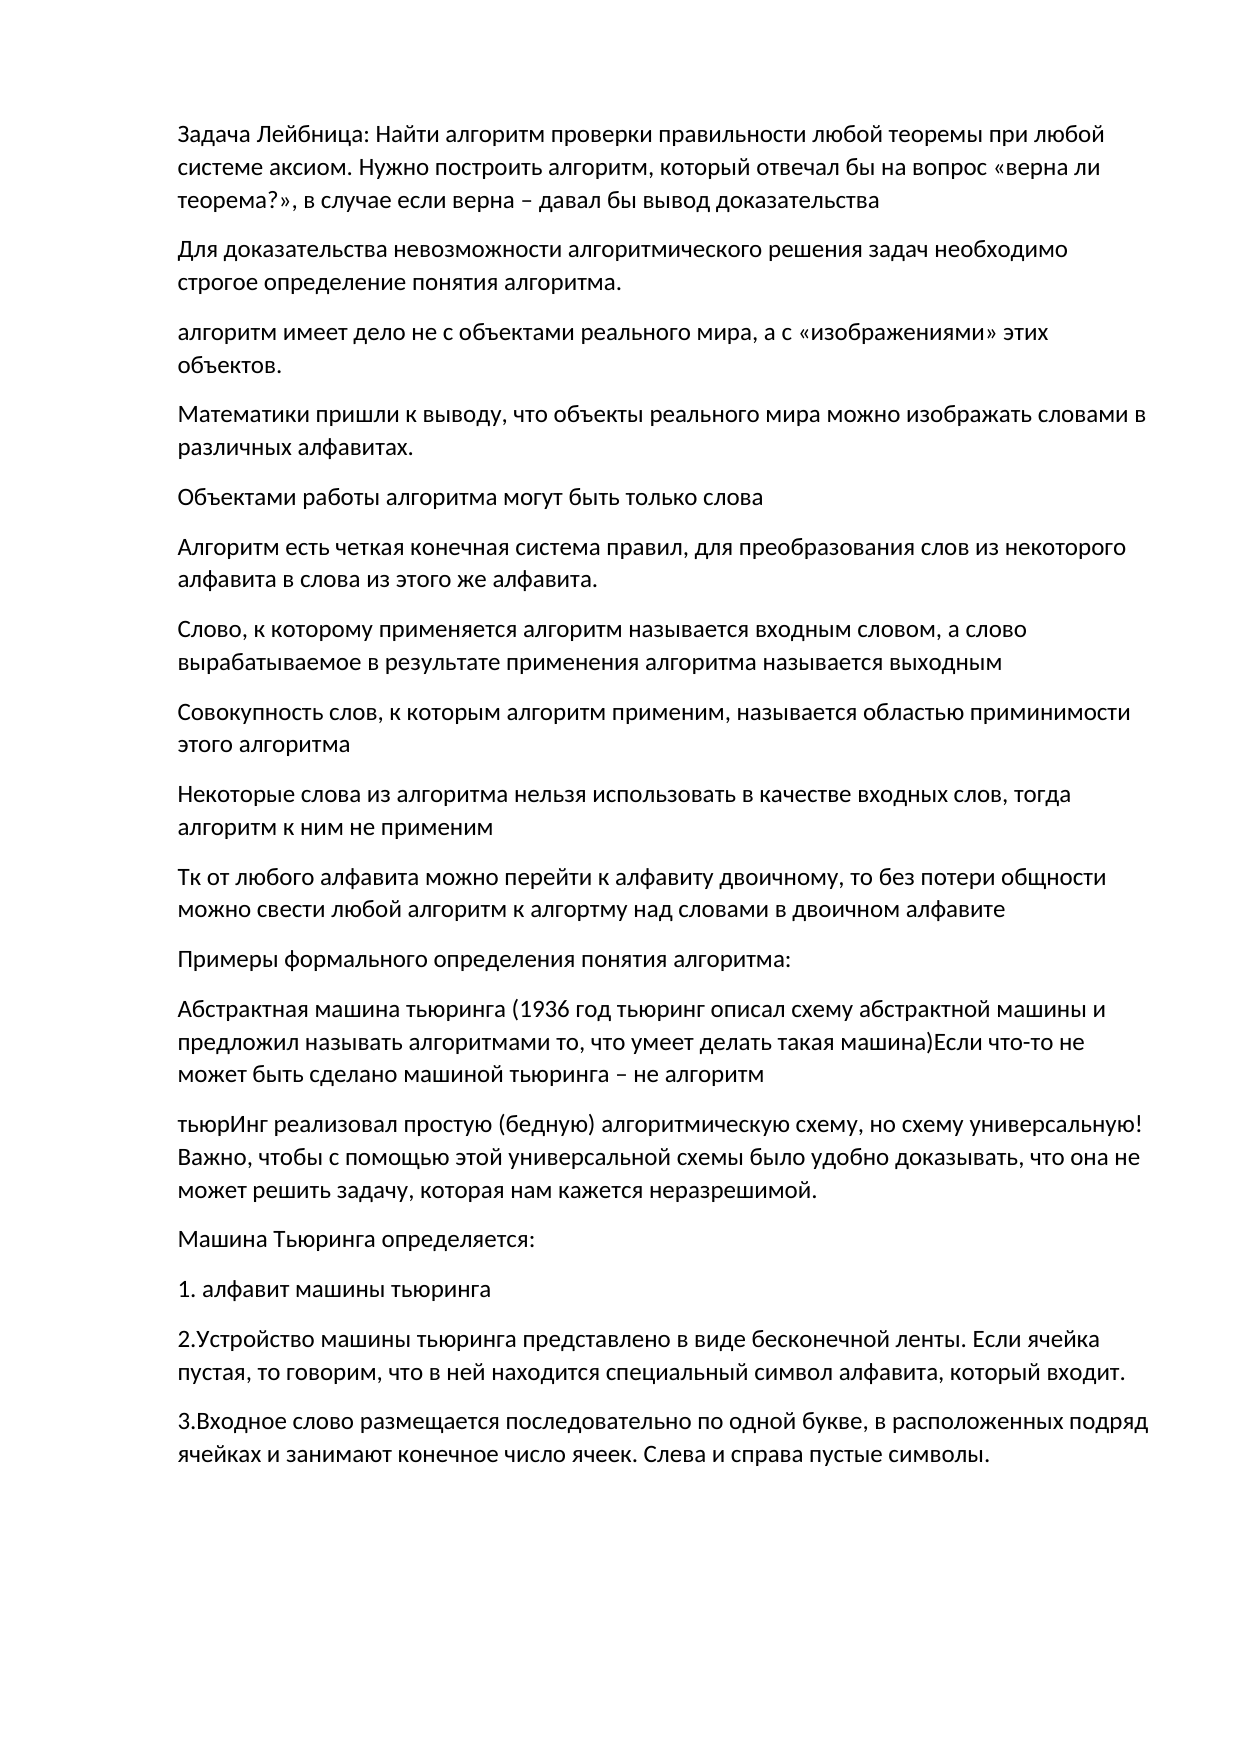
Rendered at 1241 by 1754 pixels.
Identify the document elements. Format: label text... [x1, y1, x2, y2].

text Слово, к которому применяется алгоритм называется входным словом, а слово вырабатываемое в результате применения алгоритма называется выходным [177, 613, 1152, 677]
text Задача Лейбница: Найти алгоритм проверки правильности любой теоремы при любой системе аксиом. Нужно построить алгоритм, который отвечал бы на вопрос «верна ли теорема?», в случае если верна – давал бы вывод доказательства [177, 118, 1152, 214]
text Алгоритм есть четкая конечная система правил, для преобразования слов из некоторого алфавита в слова из этого же алфавита. [177, 531, 1152, 594]
text Для доказательства невозможности алгоритмического решения задач необходимо строгое определение понятия алгоритма. [177, 233, 1152, 297]
text 2.Устройство машины тьюринга представлено в виде бесконечной ленты. Если ячейка пустая, то говорим, что в ней находится специальный символ алфавита, который входит. [177, 1323, 1152, 1386]
text Примеры формального определения понятия алгоритма: [177, 943, 1152, 974]
text Тк от любого алфавита можно перейти к алфавиту двоичному, то без потери общности можно свести любой алгоритм к алгортму над словами в двоичном алфавите [177, 861, 1152, 924]
text тьюрИнг реализовал простую (бедную) алгоритмическую схему, но схему универсальную! Важно, чтобы с помощью этой универсальной схемы было удобно доказывать, что она не может решить задачу, которая нам кажется неразрешимой. [177, 1108, 1152, 1204]
text Некоторые слова из алгоритма нельзя использовать в качестве входных слов, тогда алгоритм к ним не применим [177, 778, 1152, 842]
text 3.Входное слово размещается последовательно по одной букве, в расположенных подряд ячейках и занимают конечное число ячеек. Слева и справа пустые символы. [177, 1405, 1152, 1469]
text Математики пришли к выводу, что объекты реального мира можно изображать словами в различных алфавитах. [177, 398, 1152, 462]
text алгоритм имеет дело не с объектами реального мира, а с «изображениями» этих объектов. [177, 316, 1152, 379]
text 1. алфавит машины тьюринга [177, 1273, 1152, 1304]
text Объектами работы алгоритма могут быть только слова [177, 481, 1152, 512]
text Машина Тьюринга определяется: [177, 1223, 1152, 1254]
text Абстрактная машина тьюринга (1936 год тьюринг описал схему абстрактной машины и предложил называть алгоритмами то, что умеет делать такая машина)Если что-то не может быть сделано машиной тьюринга – не алгоритм [177, 993, 1152, 1089]
text Совокупность слов, к которым алгоритм применим, называется областью приминимости этого алгоритма [177, 696, 1152, 759]
